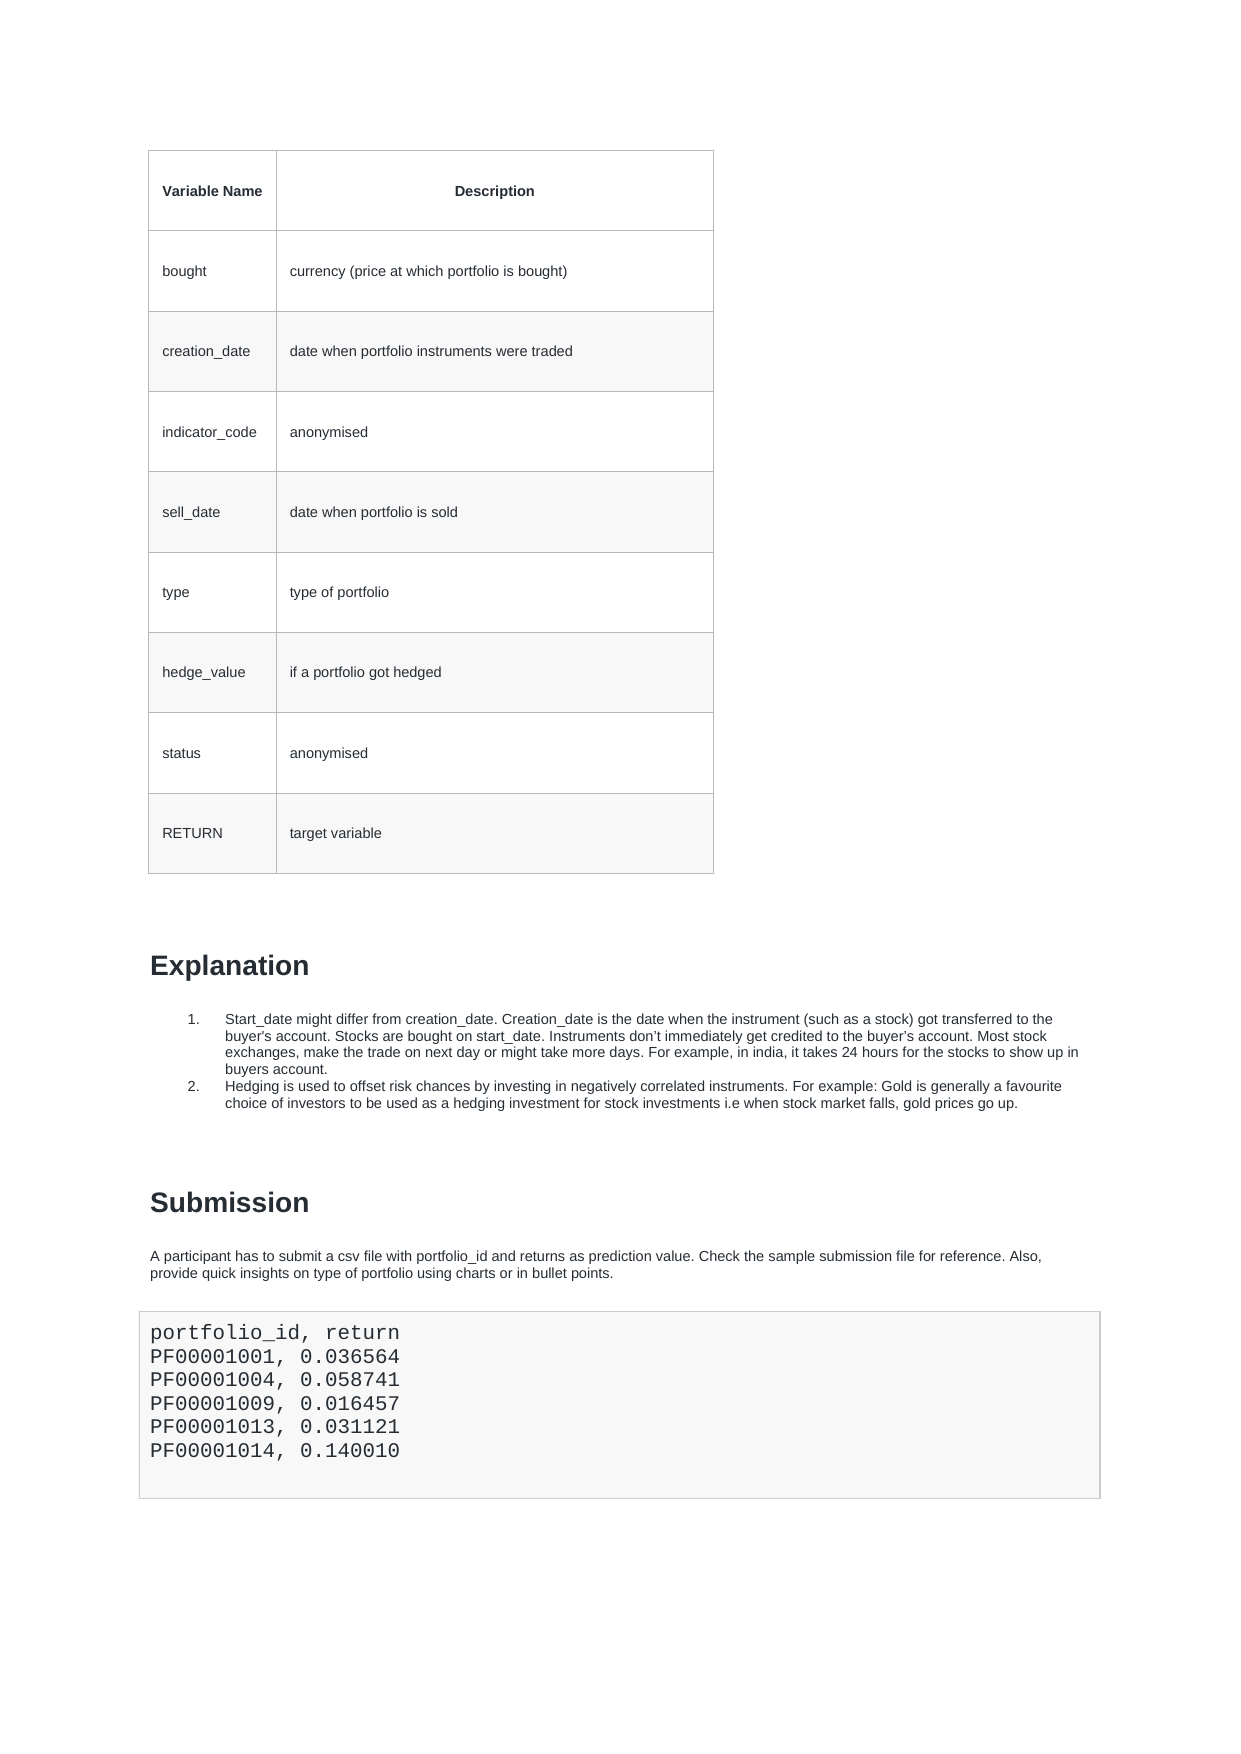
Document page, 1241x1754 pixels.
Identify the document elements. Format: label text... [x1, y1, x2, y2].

table_header Variable Name [149, 151, 276, 230]
text PF00001014, 0.140010 [140, 1429, 1099, 1452]
table_cell indicator_code [149, 392, 276, 471]
table_cell creation_date [149, 312, 276, 391]
table_cell currency (price at which portfolio is bought) [277, 231, 713, 311]
table_cell target variable [277, 794, 713, 873]
table_cell bought [149, 231, 276, 311]
text portfolio_id, return [140, 1312, 1099, 1334]
text Submission [150, 1186, 1090, 1219]
text PF00001001, 0.036564 [140, 1334, 1099, 1358]
table_cell anonymised [277, 713, 713, 792]
text A participant has to submit a csv file with portfolio_id and returns as prediction value. Check the sample submission file for reference. Also, provide quick insights on type of portfolio using charts or in bullet points. [150, 1248, 1090, 1281]
table_cell if a portfolio got hedged [277, 633, 713, 712]
table_cell status [149, 713, 276, 792]
table_cell sell_date [149, 472, 276, 552]
table_cell type of portfolio [277, 553, 713, 632]
table_cell date when portfolio instruments were traded [277, 312, 713, 391]
text Explanation [150, 949, 1090, 981]
table_cell date when portfolio is sold [277, 472, 713, 552]
table_cell type [149, 553, 276, 632]
text PF00001004, 0.058741 [140, 1358, 1099, 1381]
table_header Description [277, 151, 713, 230]
table_cell hedge_value [149, 633, 276, 712]
table_cell RETURN [149, 794, 276, 873]
text PF00001013, 0.031121 [140, 1405, 1099, 1429]
list Hedging is used to offset risk chances by investing in negatively correlated instruments. For example: Gold is generally a favourite choice of investors to be used as a hedging investment for stock investments i.e when stock market falls, gold prices go up. [187, 1078, 1090, 1111]
list Start_date might differ from creation_date. Creation_date is the date when the instrument (such as a stock) got transferred to the buyer's account. Stocks are bought on start_date. Instruments don’t immediately get credited to the buyer’s account. Most stock exchanges, make the trade on next day or might take more days. For example, in india, it takes 24 hours for the stocks to show up in buyers account. [187, 1011, 1090, 1078]
text PF00001009, 0.016457 [140, 1381, 1099, 1405]
table_cell anonymised [277, 392, 713, 471]
